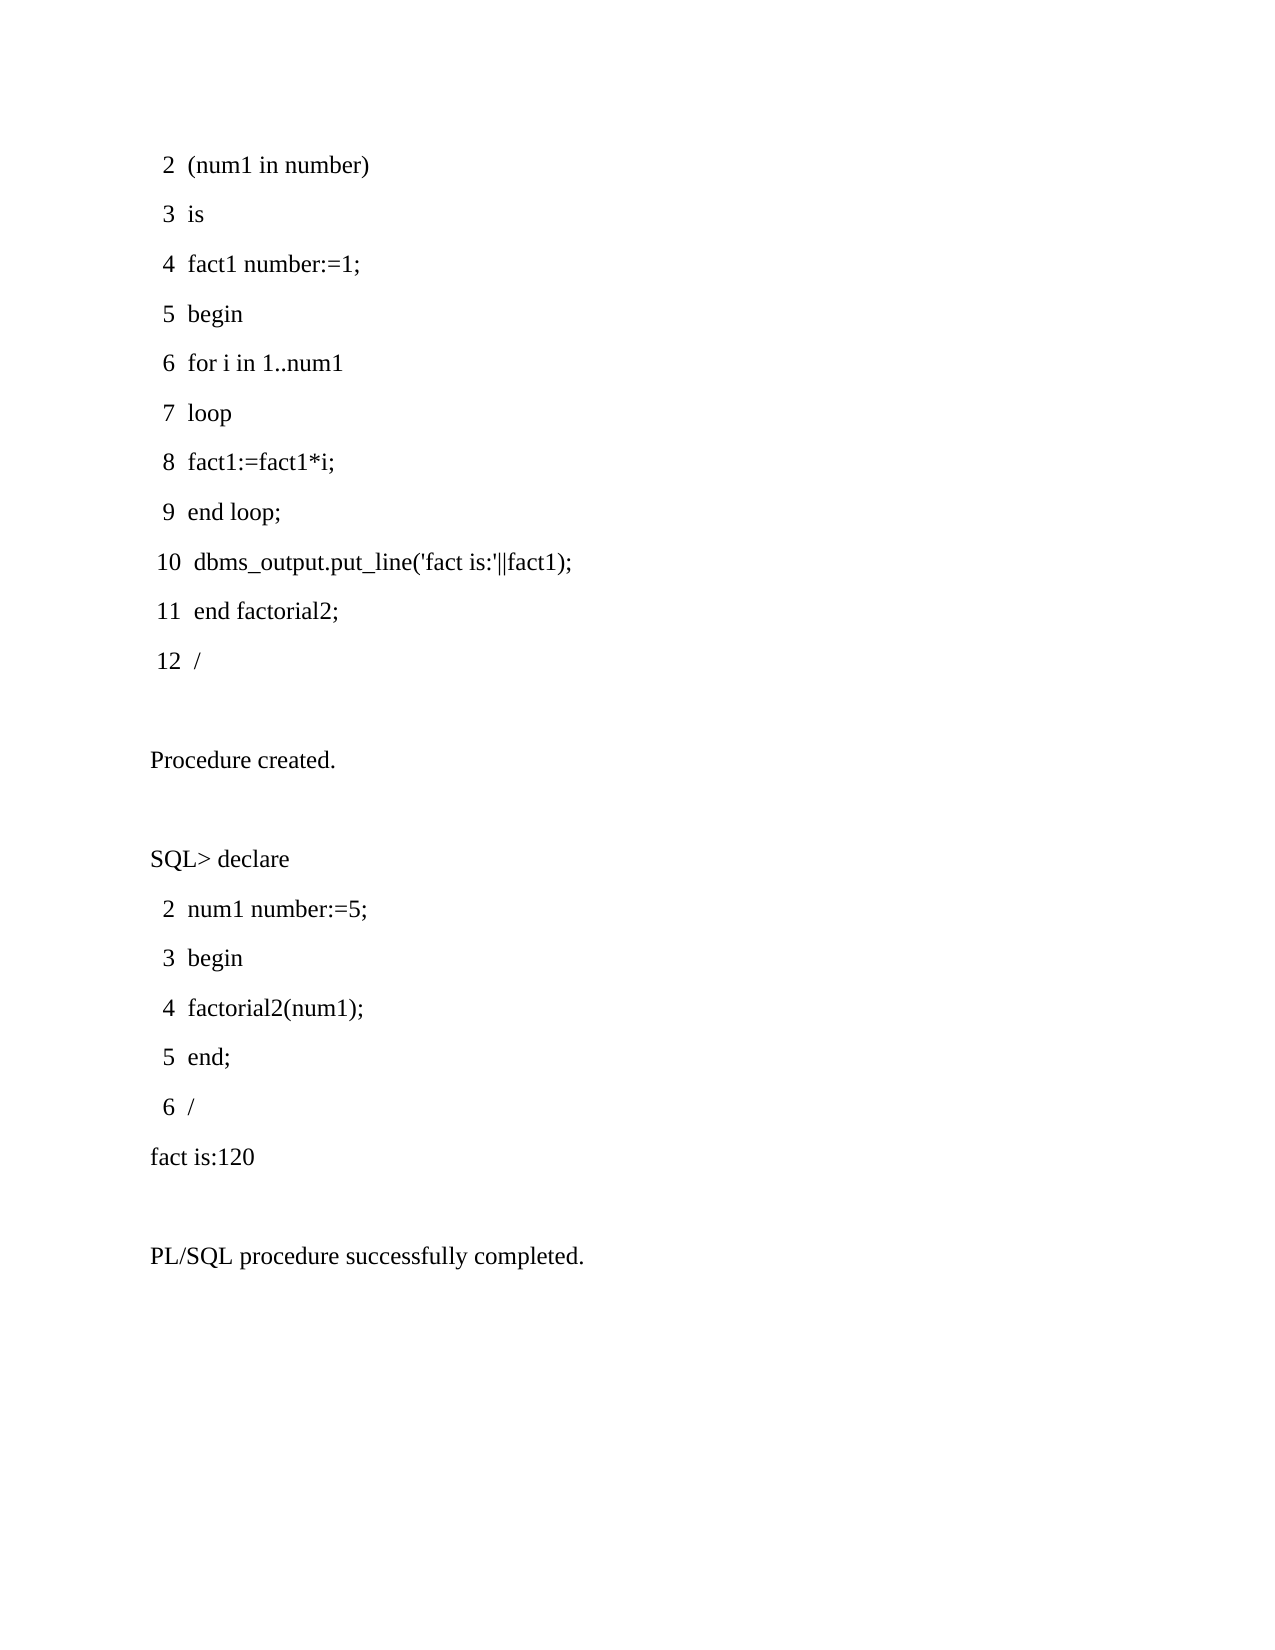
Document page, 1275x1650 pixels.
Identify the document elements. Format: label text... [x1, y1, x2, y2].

text PL/SQL procedure successfully completed. [150, 1241, 1125, 1269]
text 11 end factorial2; [150, 596, 1125, 625]
text 2 (num1 in number) [150, 150, 1125, 179]
text 7 loop [150, 398, 1125, 427]
text 8 fact1:=fact1*i; [150, 447, 1125, 476]
text 3 is [150, 199, 1125, 228]
text 6 for i in 1..num1 [150, 348, 1125, 377]
text 4 factorial2(num1); [150, 993, 1125, 1022]
text 6 / [150, 1092, 1125, 1121]
text Procedure created. [150, 745, 1125, 774]
text 10 dbms_output.put_line('fact is:'||fact1); [150, 547, 1125, 575]
text 3 begin [150, 943, 1125, 972]
text fact is:120 [150, 1142, 1125, 1170]
text 9 end loop; [150, 497, 1125, 526]
text 5 end; [150, 1042, 1125, 1071]
text 2 num1 number:=5; [150, 894, 1125, 922]
text 5 begin [150, 299, 1125, 327]
text SQL> declare [150, 844, 1125, 873]
text 12 / [150, 646, 1125, 674]
text 4 fact1 number:=1; [150, 249, 1125, 278]
